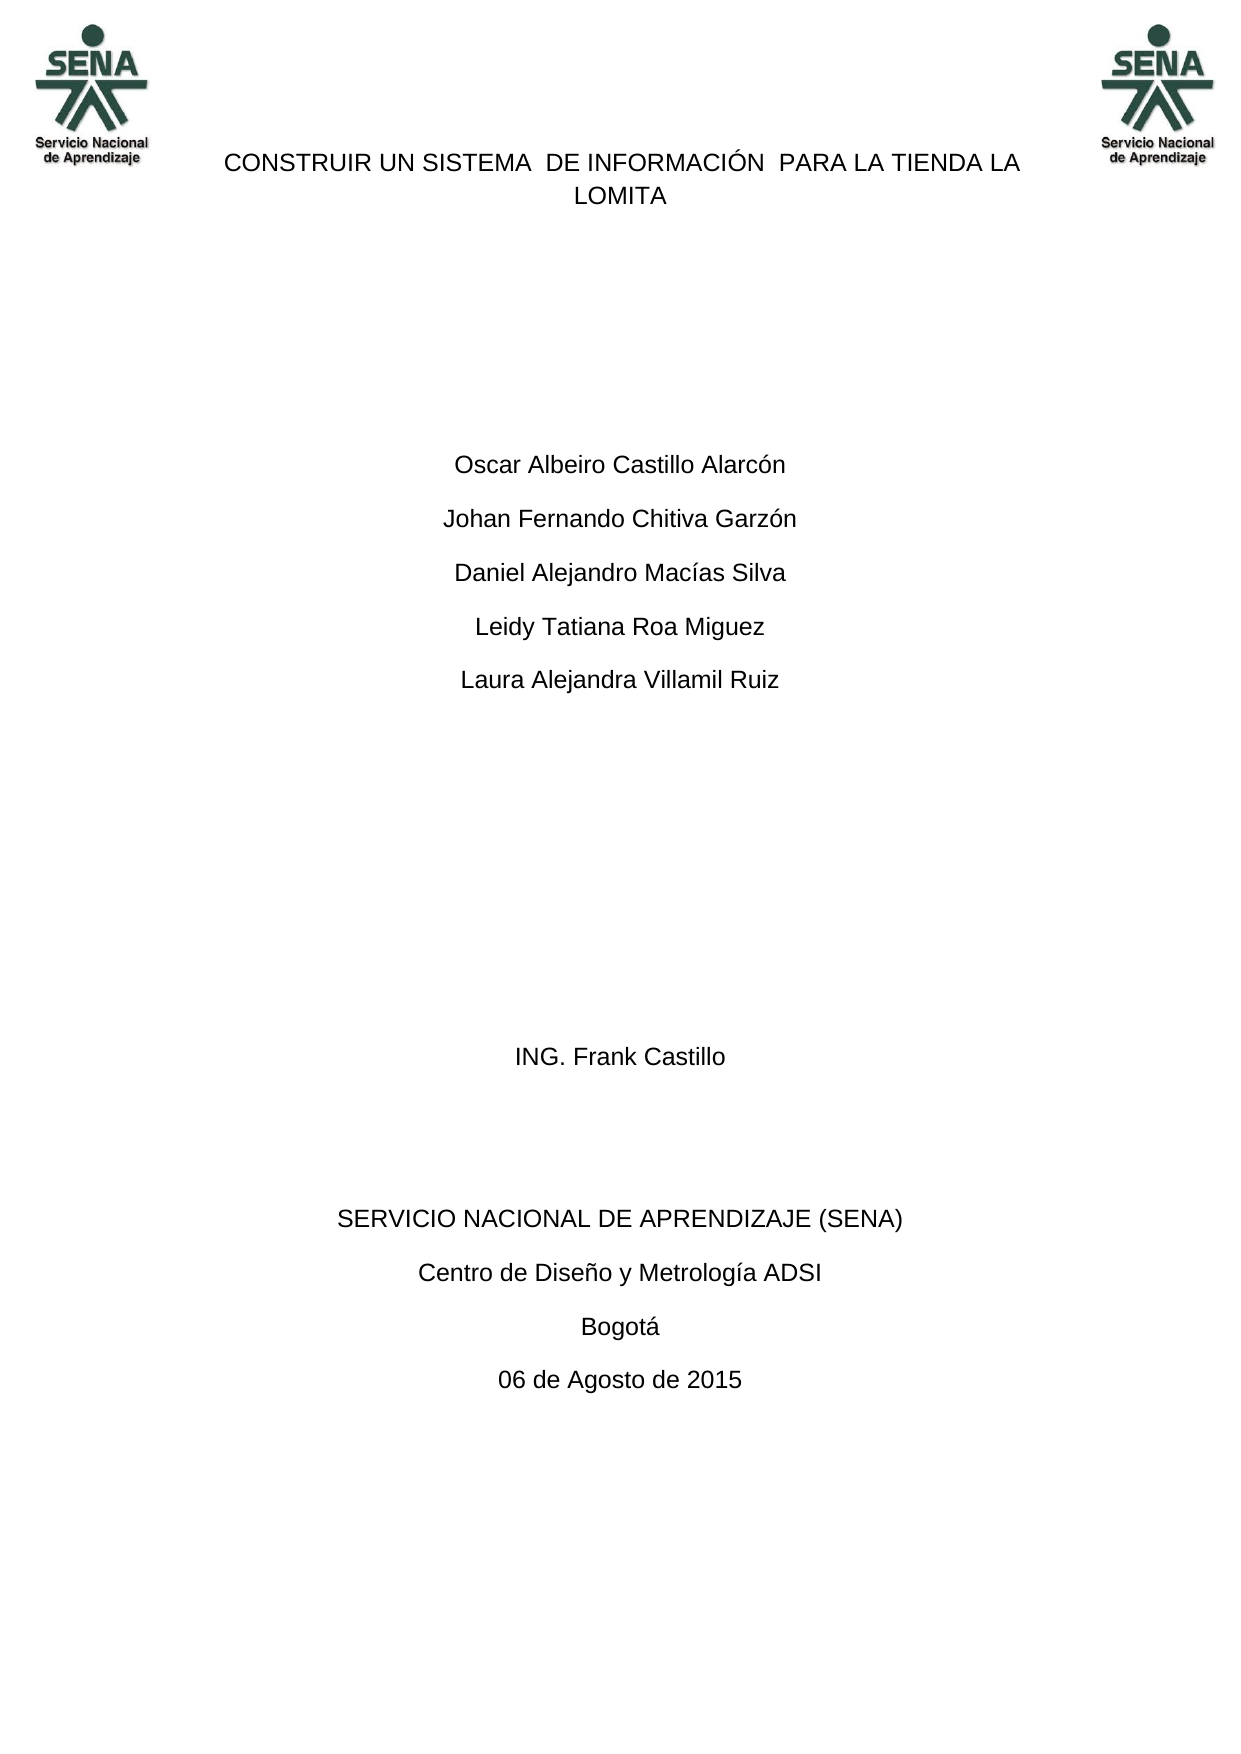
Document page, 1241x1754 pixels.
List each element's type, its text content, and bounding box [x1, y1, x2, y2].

text SERVICIO NACIONAL DE APRENDIZAJE (SENA) [177, 1204, 1063, 1233]
text Laura Alejandra Villamil Ruiz [177, 665, 1063, 694]
text Oscar Albeiro Castillo Alarcón [177, 450, 1063, 479]
text Centro de Diseño y Metrología ADSI [177, 1258, 1063, 1286]
text CONSTRUIR UN SISTEMA DE INFORMACIÓN PARA LA TIENDA LA LOMITA [177, 148, 1063, 209]
text Daniel Alejandro Macías Silva [177, 558, 1063, 586]
text Leidy Tatiana Roa Miguez [177, 611, 1063, 640]
text Johan Fernando Chitiva Garzón [177, 504, 1063, 532]
picture [1084, 13, 1229, 173]
text 06 de Agosto de 2015 [177, 1365, 1063, 1394]
picture [18, 13, 163, 173]
text Bogotá [177, 1312, 1063, 1340]
text ING. Frank Castillo [177, 1042, 1063, 1071]
